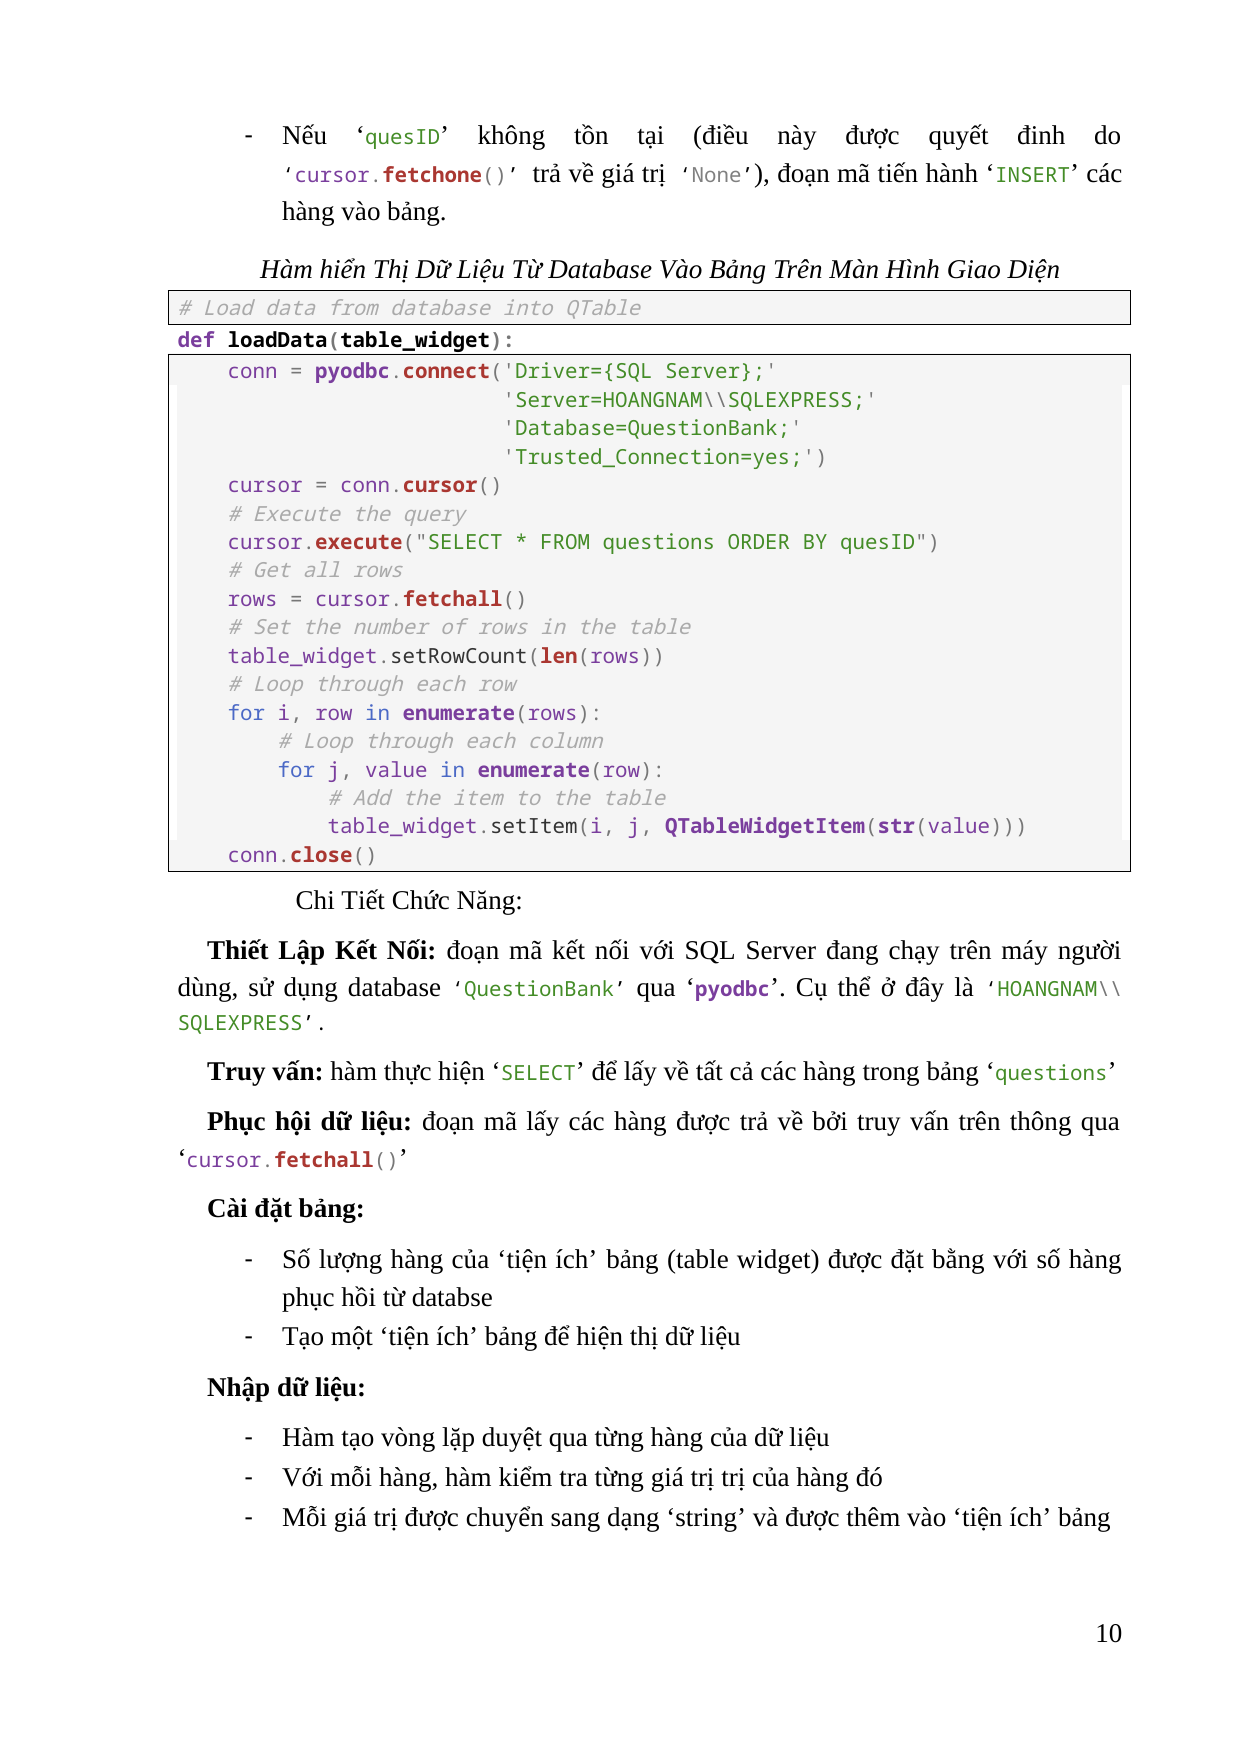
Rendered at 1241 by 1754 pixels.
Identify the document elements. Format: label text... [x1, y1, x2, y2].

text 'Trusted_Connection=yes;') [177, 442, 1122, 470]
text cursor.execute("SELECT * FROM questions ORDER BY quesID") [177, 527, 1122, 556]
list Hàm tạo vòng lặp duyệt qua từng hàng của dữ liệu [244, 1421, 1122, 1454]
text # Add the item to the table [177, 783, 1122, 812]
text # Execute the query [177, 499, 1122, 527]
text Truy vấn: hàm thực hiện ‘SELECT’ để lấy về tất cả các hàng trong bảng ‘questions’ [177, 1055, 1122, 1086]
text # Loop through each column [177, 726, 1122, 755]
subtitle Chi Tiết Chức Năng: [177, 884, 1122, 915]
text for i, row in enumerate(rows): [177, 698, 1122, 726]
text cursor = conn.cursor() [177, 470, 1122, 499]
text Nhập dữ liệu: [177, 1371, 1122, 1402]
text # Set the number of rows in the table [177, 612, 1122, 641]
list Số lượng hàng của ‘tiện ích’ bảng (table widget) được đặt bằng với số hàng phục hồi từ databse [244, 1242, 1122, 1313]
text # Get all rows [177, 556, 1122, 584]
text for j, value in enumerate(row): [177, 755, 1122, 783]
text table_widget.setRowCount(len(rows)) [177, 641, 1122, 669]
text rows = cursor.fetchall() [177, 584, 1122, 612]
text Thiết Lập Kết Nối: đoạn mã kết nối với SQL Server đang chạy trên máy người dùng, sử dụng database ‘QuestionBank’ qua ‘pyodbc’. Cụ thể ở đây là ‘HOANGNAM\\SQLEXPRESS’. [177, 934, 1122, 1037]
text table_widget.setItem(i, j, QTableWidgetItem(str(value))) [177, 812, 1122, 837]
text conn = pyodbc.connect('Driver={SQL Server};' [169, 355, 1130, 385]
text Phục hội dữ liệu: đoạn mã lấy các hàng được trả về bởi truy vấn trên thông qua ‘cursor.fetchall()’ [177, 1105, 1122, 1174]
subtitle def loadData(table_widget): [177, 325, 1122, 353]
list Nếu ‘quesID’ không tồn tại (điều này được quyết đinh do ‘cursor.fetchone()’ trả về giá trị ‘None’), đoạn mã tiến hành ‘INSERT’ các hàng vào bảng. [244, 118, 1122, 226]
list Tạo một ‘tiện ích’ bảng để hiện thị dữ liệu [244, 1319, 1122, 1352]
list Với mỗi hàng, hàm kiểm tra từng giá trị trị của hàng đó [244, 1460, 1122, 1493]
subtitle Hàm hiển Thị Dữ Liệu Từ Database Vào Bảng Trên Màn Hình Giao Diện [177, 253, 1122, 284]
text # Load data from database into QTable [169, 291, 1130, 324]
text 'Server=HOANGNAM\\SQLEXPRESS;' [177, 385, 1122, 413]
list Mỗi giá trị được chuyển sang dạng ‘string’ và được thêm vào ‘tiện ích’ bảng [244, 1500, 1122, 1533]
text 'Database=QuestionBank;' [177, 413, 1122, 442]
text Cài đặt bảng: [177, 1192, 1122, 1224]
text # Loop through each row [177, 669, 1122, 698]
text conn.close() [169, 837, 1130, 871]
